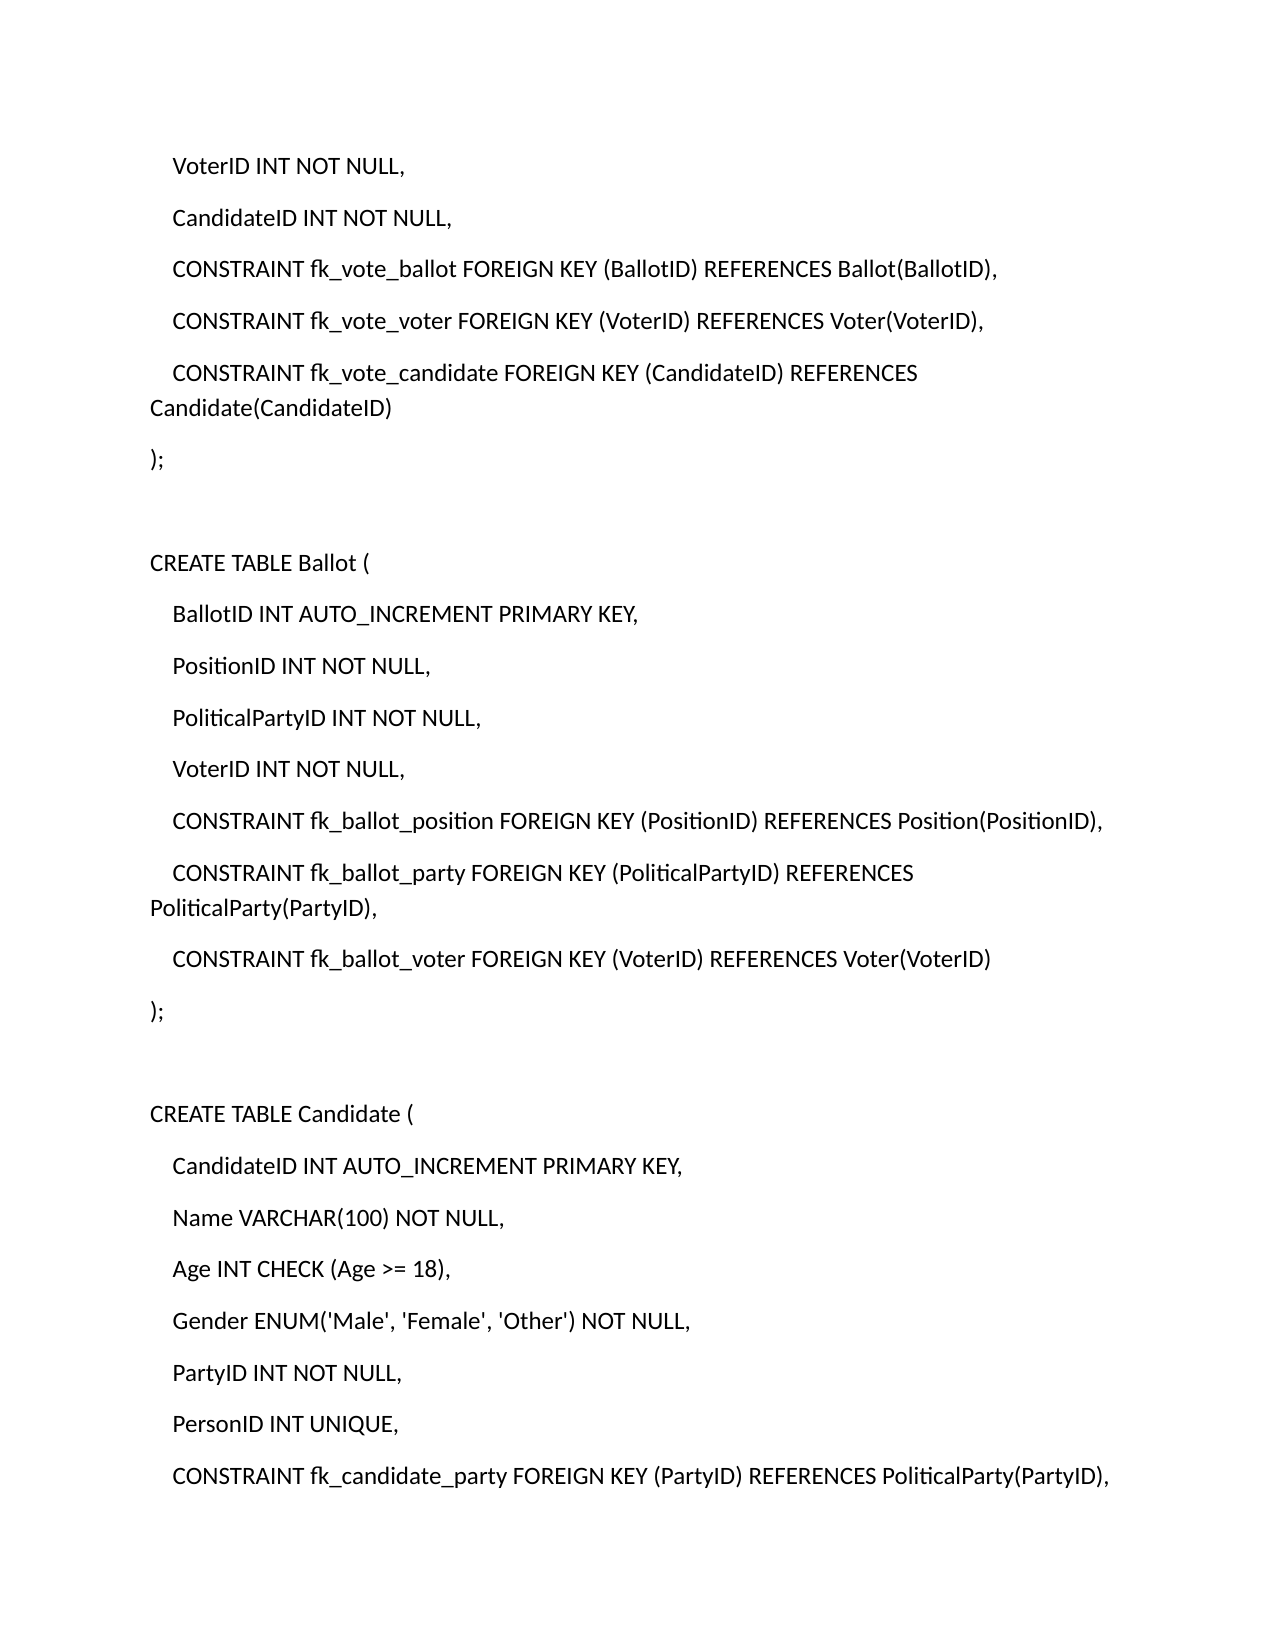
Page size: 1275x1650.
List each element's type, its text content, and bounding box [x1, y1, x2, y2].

text CONSTRAINT fk_ballot_party FOREIGN KEY (PoliticalPartyID) REFERENCES PoliticalParty(PartyID), [150, 857, 1125, 922]
text PositionID INT NOT NULL, [150, 650, 1125, 681]
text BallotID INT AUTO_INCREMENT PRIMARY KEY, [150, 598, 1125, 629]
text ); [150, 443, 1125, 474]
text CandidateID INT NOT NULL, [150, 202, 1125, 232]
text PartyID INT NOT NULL, [150, 1357, 1125, 1387]
text VoterID INT NOT NULL, [150, 150, 1125, 181]
text VoterID INT NOT NULL, [150, 753, 1125, 784]
text Name VARCHAR(100) NOT NULL, [150, 1202, 1125, 1232]
text CONSTRAINT fk_vote_candidate FOREIGN KEY (CandidateID) REFERENCES Candidate(CandidateID) [150, 357, 1125, 422]
text Age INT CHECK (Age >= 18), [150, 1253, 1125, 1284]
text CONSTRAINT fk_ballot_voter FOREIGN KEY (VoterID) REFERENCES Voter(VoterID) [150, 943, 1125, 974]
text CandidateID INT AUTO_INCREMENT PRIMARY KEY, [150, 1150, 1125, 1181]
text PoliticalPartyID INT NOT NULL, [150, 702, 1125, 732]
text Gender ENUM('Male', 'Female', 'Other') NOT NULL, [150, 1305, 1125, 1336]
text CREATE TABLE Ballot ( [150, 547, 1125, 577]
text CONSTRAINT fk_vote_ballot FOREIGN KEY (BallotID) REFERENCES Ballot(BallotID), [150, 253, 1125, 284]
text CONSTRAINT fk_ballot_position FOREIGN KEY (PositionID) REFERENCES Position(PositionID), [150, 805, 1125, 836]
text CONSTRAINT fk_vote_voter FOREIGN KEY (VoterID) REFERENCES Voter(VoterID), [150, 305, 1125, 336]
text CREATE TABLE Candidate ( [150, 1098, 1125, 1129]
text ); [150, 995, 1125, 1026]
text CONSTRAINT fk_candidate_party FOREIGN KEY (PartyID) REFERENCES PoliticalParty(PartyID), [150, 1460, 1125, 1491]
text PersonID INT UNIQUE, [150, 1408, 1125, 1439]
